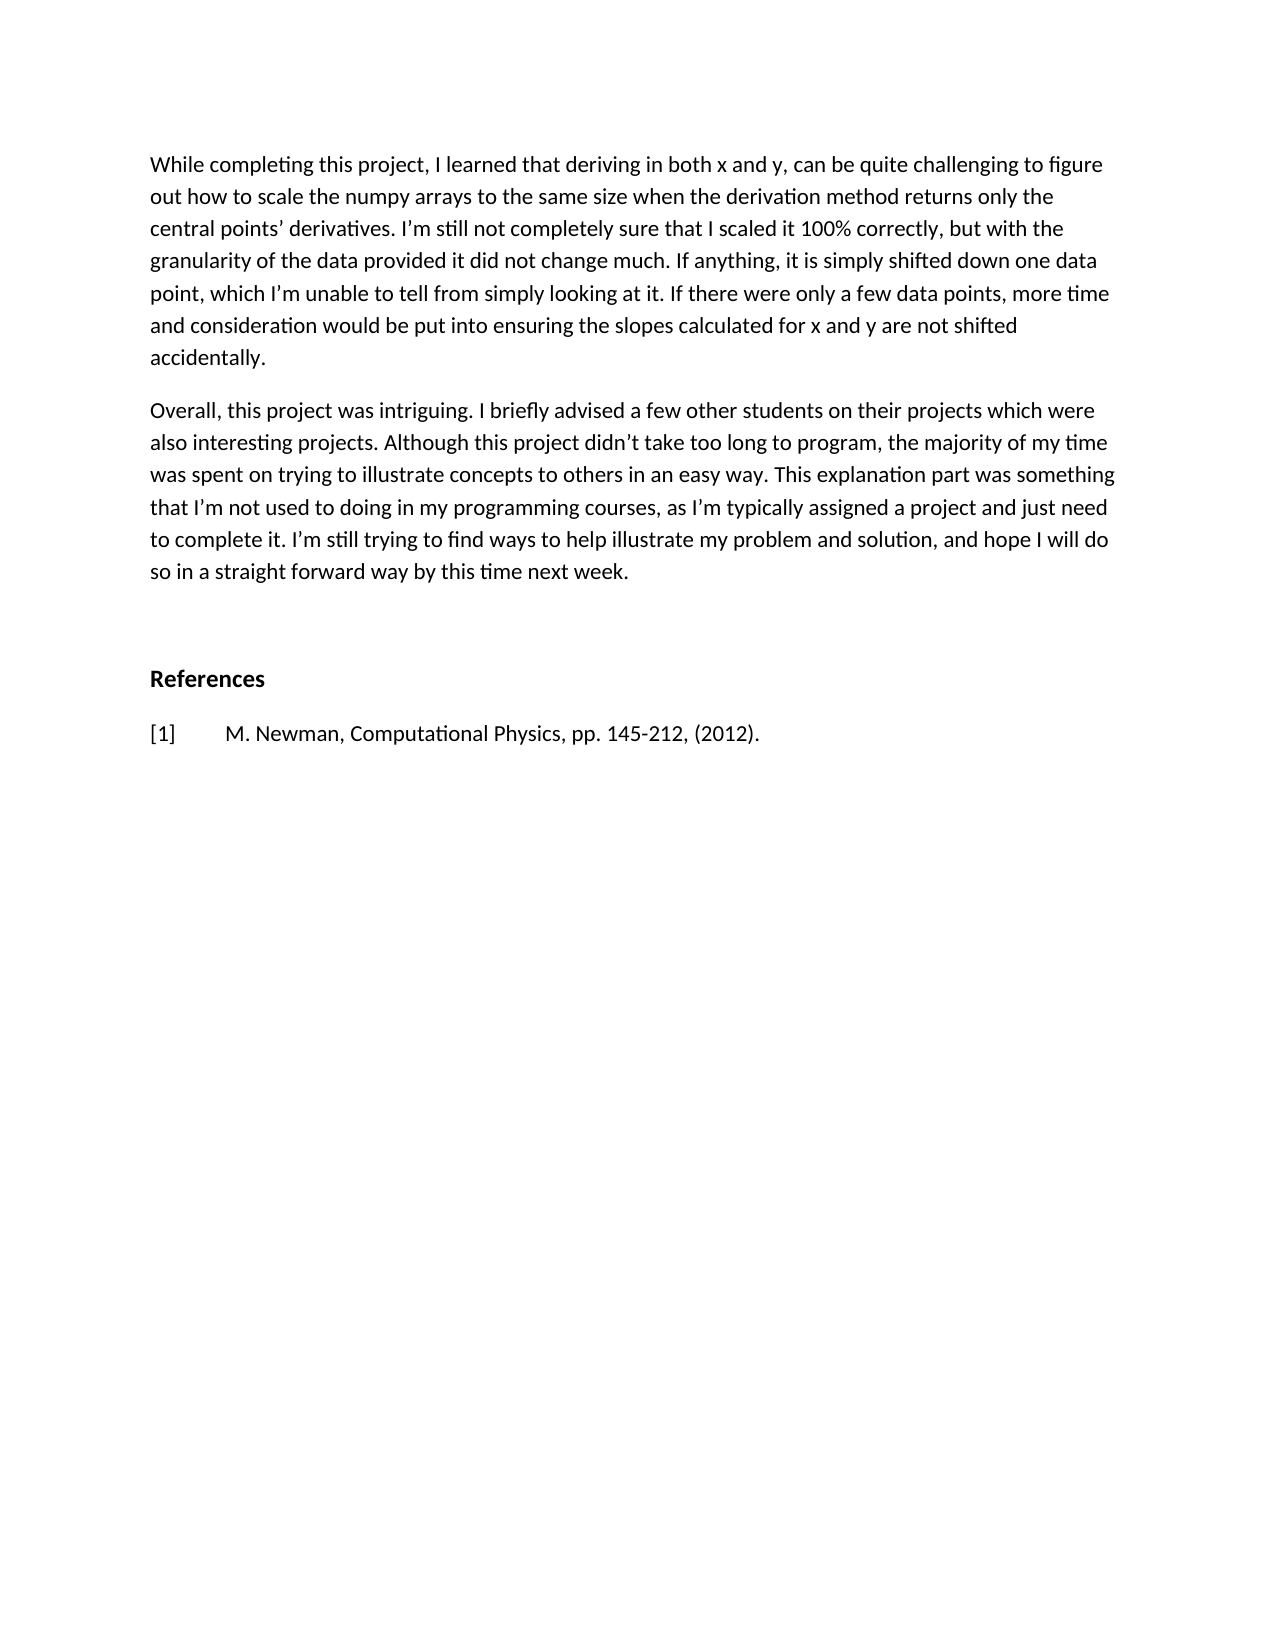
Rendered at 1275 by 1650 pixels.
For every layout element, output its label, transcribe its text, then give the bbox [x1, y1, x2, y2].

text While completing this project, I learned that deriving in both x and y, can be quite challenging to figure out how to scale the numpy arrays to the same size when the derivation method returns only the central points’ derivatives. I’m still not completely sure that I scaled it 100% correctly, but with the granularity of the data provided it did not change much. If anything, it is simply shifted down one data point, which I’m unable to tell from simply looking at it. If there were only a few data points, more time and consideration would be put into ensuring the slopes calculated for x and y are not shifted accidentally. [150, 150, 1125, 371]
text References [150, 663, 1125, 694]
text Overall, this project was intriguing. I briefly advised a few other students on their projects which were also interesting projects. Although this project didn’t take too long to program, the majority of my time was spent on trying to illustrate concepts to others in an easy way. This explanation part was something that I’m not used to doing in my programming courses, as I’m typically assigned a project and just need to complete it. I’m still trying to find ways to help illustrate my problem and solution, and hope I will do so in a straight forward way by this time next week. [150, 396, 1125, 585]
text [1] M. Newman, Computational Physics, pp. 145-212, (2012). [150, 719, 1125, 747]
